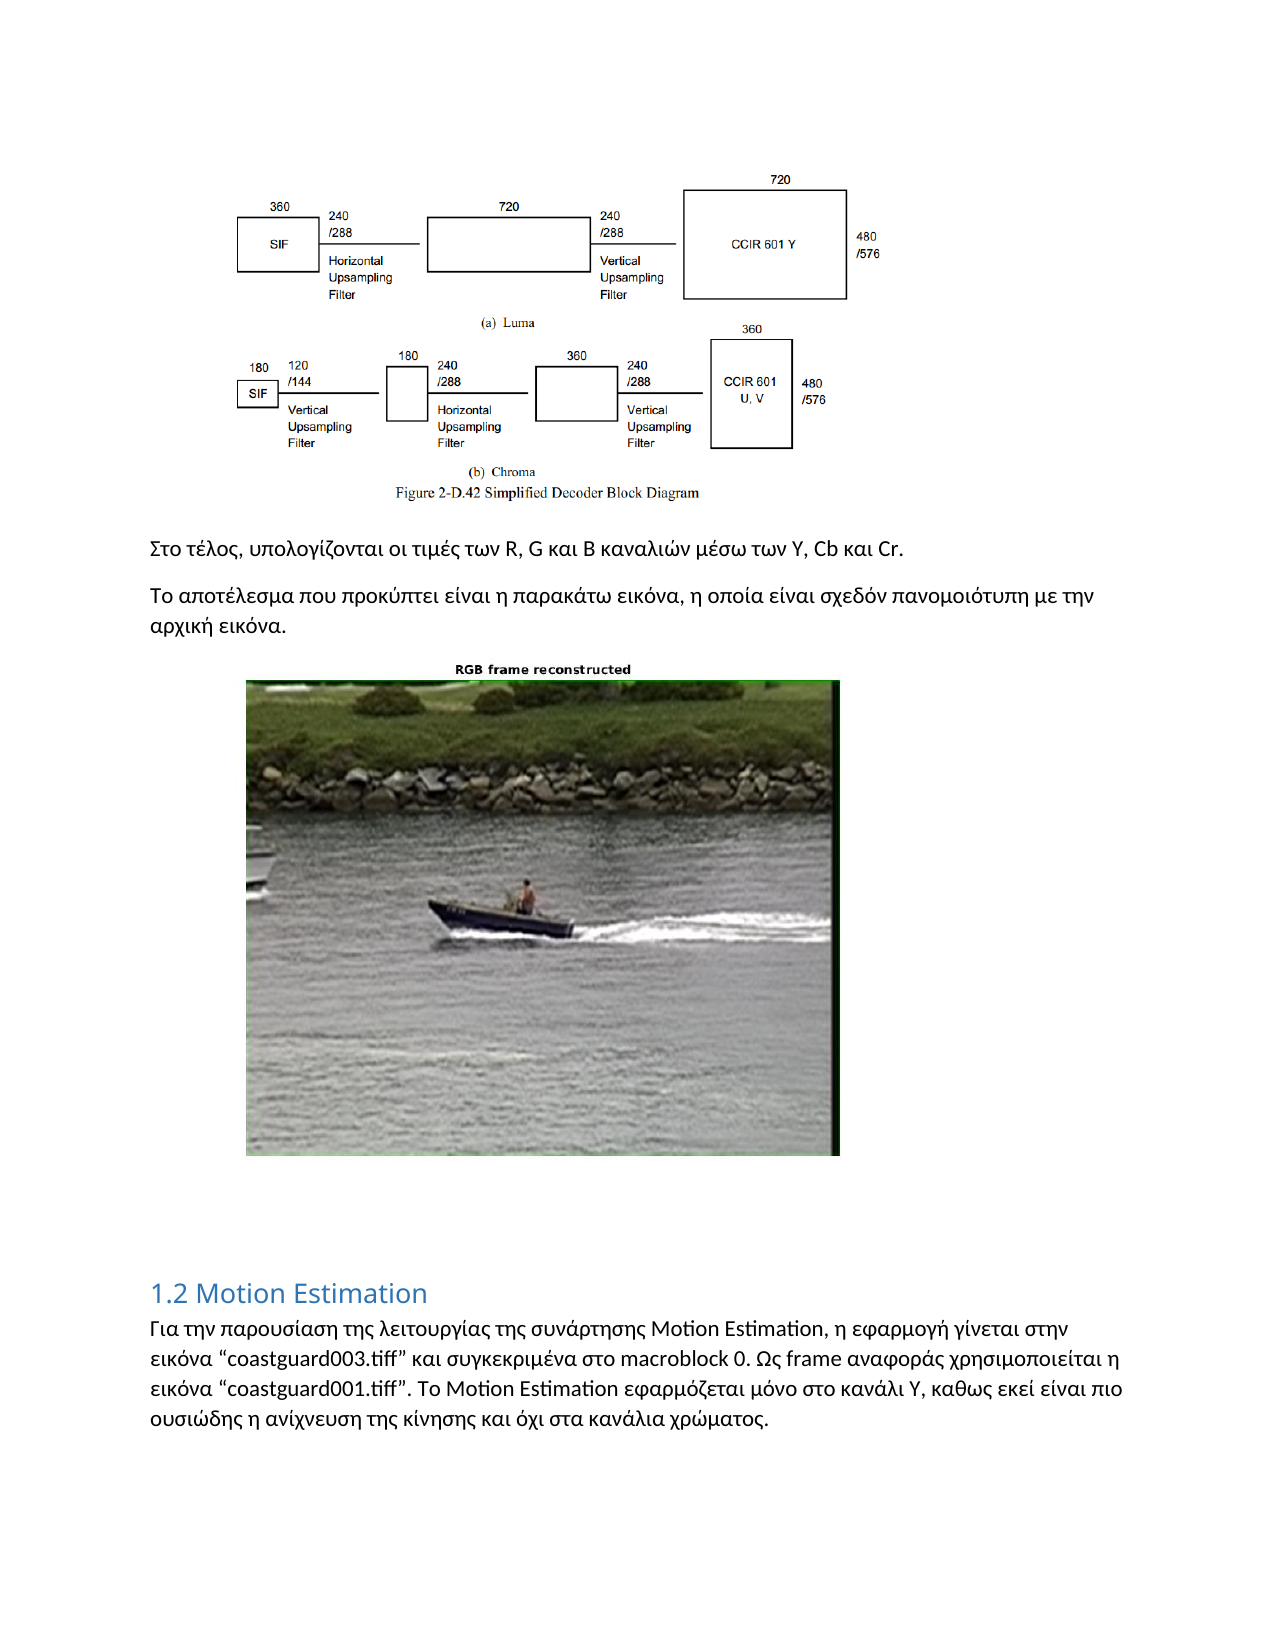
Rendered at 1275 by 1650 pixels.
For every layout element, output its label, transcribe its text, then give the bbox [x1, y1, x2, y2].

text Στο τέλος, υπολογίζονται οι τιμές των R, G και B καναλιών μέσω των Y, Cb και Cr. [150, 534, 1125, 562]
text Το αποτέλεσμα που προκύπτει είναι η παρακάτω εικόνα, η οποία είναι σχεδόν πανομοιότυπη με την αρχική εικόνα. [150, 581, 1125, 639]
subtitle 1.2 Motion Estimation [150, 1274, 1125, 1311]
text Για την παρουσίαση της λειτουργίας της συνάρτησης Motion Estimation, η εφαρμογή γίνεται στην εικόνα “coastguard003.tiff” και συγκεκριμένα στο macroblock 0. Ως frame αναφοράς χρησιμοποιείται η εικόνα “coastguard001.tiff”. Το Motion Estimation εφαρμόζεται μόνο στο κανάλι Y, καθως εκεί είναι πιο ουσιώδης η ανίχνευση της κίνησης και όχι στα κανάλια χρώματος. [150, 1314, 1125, 1433]
